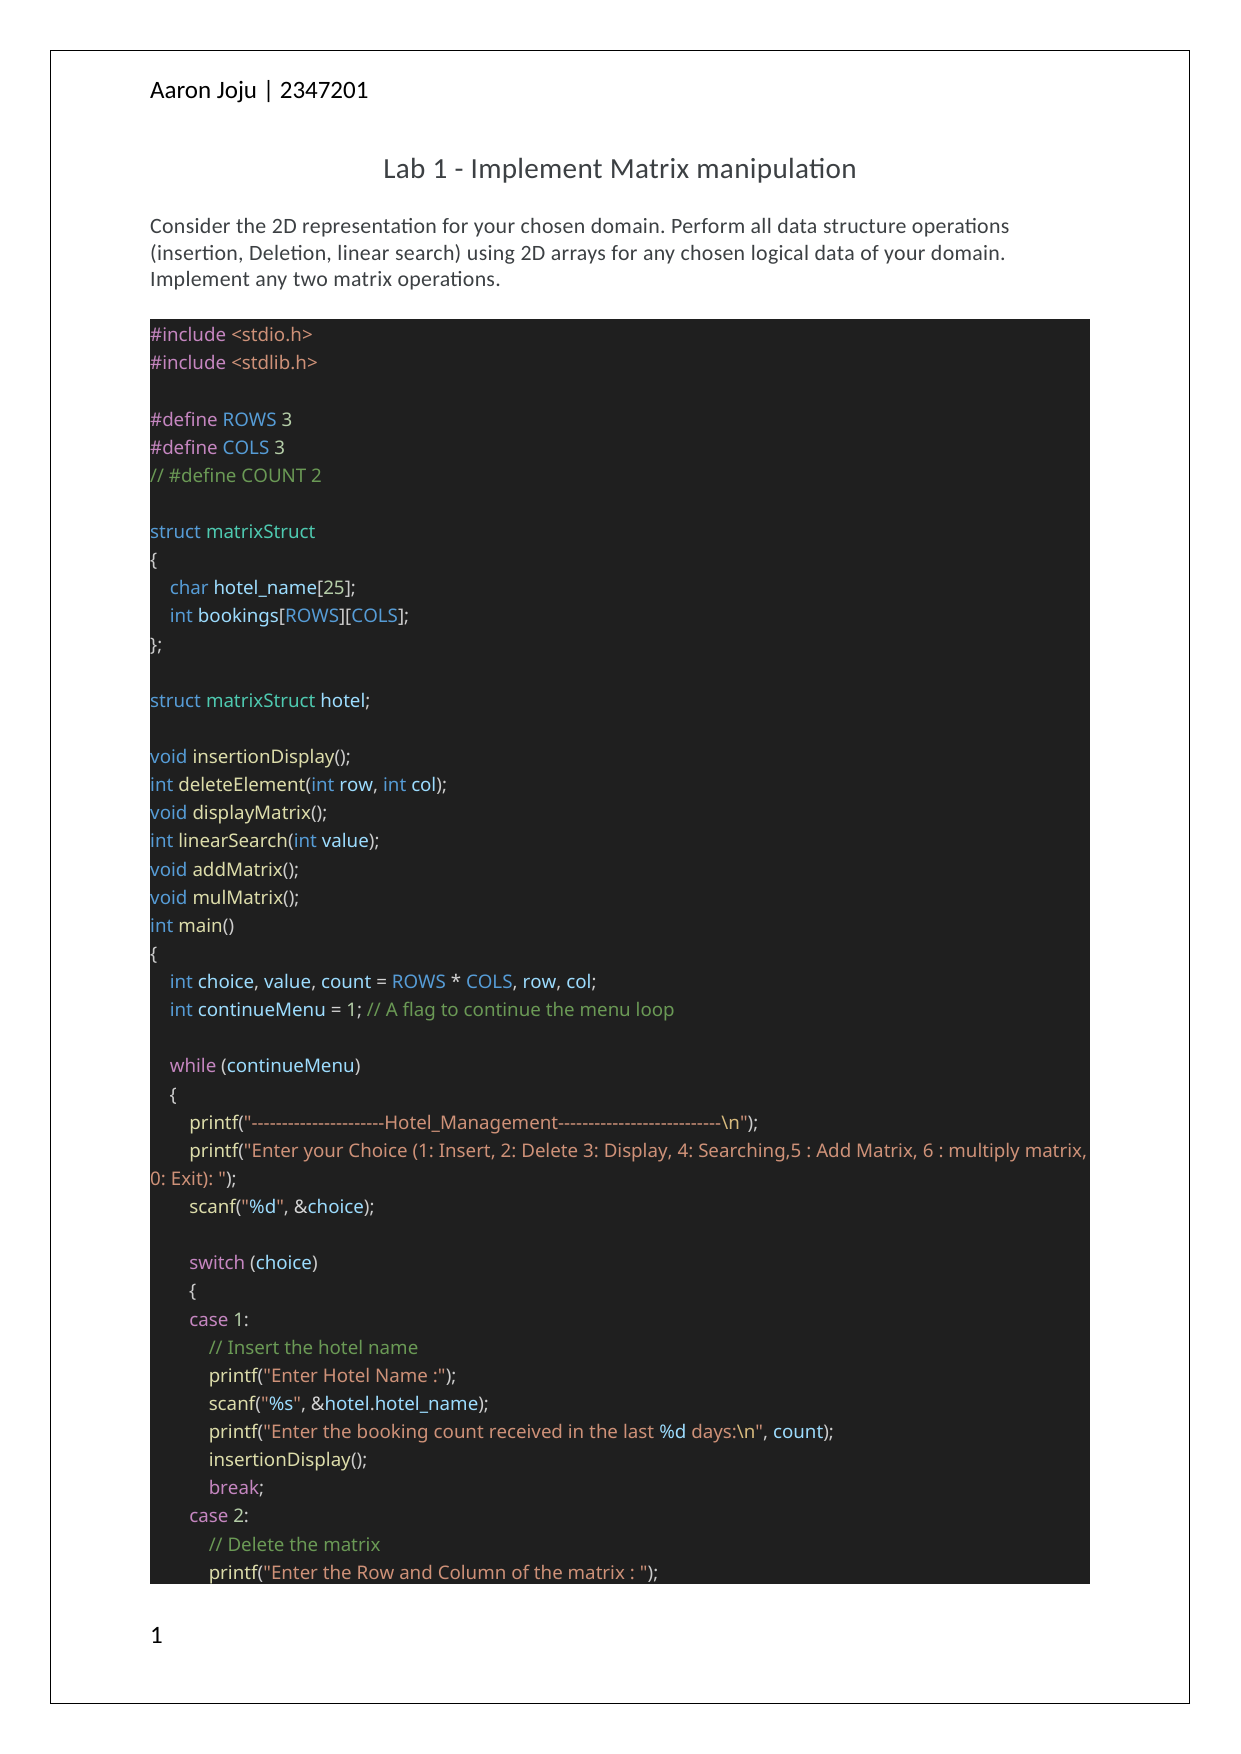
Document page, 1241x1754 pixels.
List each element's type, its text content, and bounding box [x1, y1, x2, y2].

text int linearSearch(int value); [150, 825, 1090, 853]
text void addMatrix(); [150, 853, 1090, 881]
text Consider the 2D representation for your chosen domain. Perform all data structure operations (insertion, Deletion, linear search) using 2D arrays for any chosen logical data of your domain. Implement any two matrix operations. [150, 186, 1090, 292]
text // #define COUNT 2 [150, 459, 1090, 488]
text int continueMenu = 1; // A flag to continue the menu loop [150, 994, 1090, 1022]
text printf("Enter the Row and Column of the matrix : "); [150, 1556, 1090, 1584]
text { [150, 1078, 1090, 1106]
text printf("----------------------Hotel_Management---------------------------\n"); [150, 1106, 1090, 1134]
text void displayMatrix(); [150, 797, 1090, 825]
text switch (choice) [150, 1247, 1090, 1275]
text scanf("%s", &hotel.hotel_name); [150, 1388, 1090, 1416]
text Lab 1 - Implement Matrix manipulation [150, 150, 1090, 186]
text struct matrixStruct hotel; [150, 684, 1090, 713]
text printf("Enter your Choice (1: Insert, 2: Delete 3: Display, 4: Searching,5 : Add Matrix, 6 : multiply matrix, 0: Exit): "); [150, 1134, 1090, 1191]
text case 1: [150, 1303, 1090, 1331]
text #include <stdio.h> [150, 319, 1090, 347]
text void mulMatrix(); [150, 881, 1090, 909]
text int deleteElement(int row, int col); [150, 769, 1090, 797]
text struct matrixStruct [150, 516, 1090, 544]
text // Insert the hotel name [150, 1331, 1090, 1359]
text int choice, value, count = ROWS * COLS, row, col; [150, 966, 1090, 994]
text #include <stdlib.h> [150, 347, 1090, 375]
text { [150, 1275, 1090, 1303]
text // Delete the matrix [150, 1528, 1090, 1556]
text case 2: [150, 1500, 1090, 1528]
text insertionDisplay(); [150, 1444, 1090, 1472]
text while (continueMenu) [150, 1050, 1090, 1078]
text #define ROWS 3 [150, 403, 1090, 431]
text { [150, 544, 1090, 572]
text { [150, 938, 1090, 966]
text int main() [150, 909, 1090, 938]
text }; [150, 628, 1090, 656]
text int bookings[ROWS][COLS]; [150, 600, 1090, 628]
text #define COLS 3 [150, 431, 1090, 459]
text break; [150, 1472, 1090, 1500]
text void insertionDisplay(); [150, 741, 1090, 769]
text scanf("%d", &choice); [150, 1191, 1090, 1219]
text char hotel_name[25]; [150, 572, 1090, 600]
text printf("Enter the booking count received in the last %d days:\n", count); [150, 1416, 1090, 1444]
text printf("Enter Hotel Name :"); [150, 1359, 1090, 1388]
